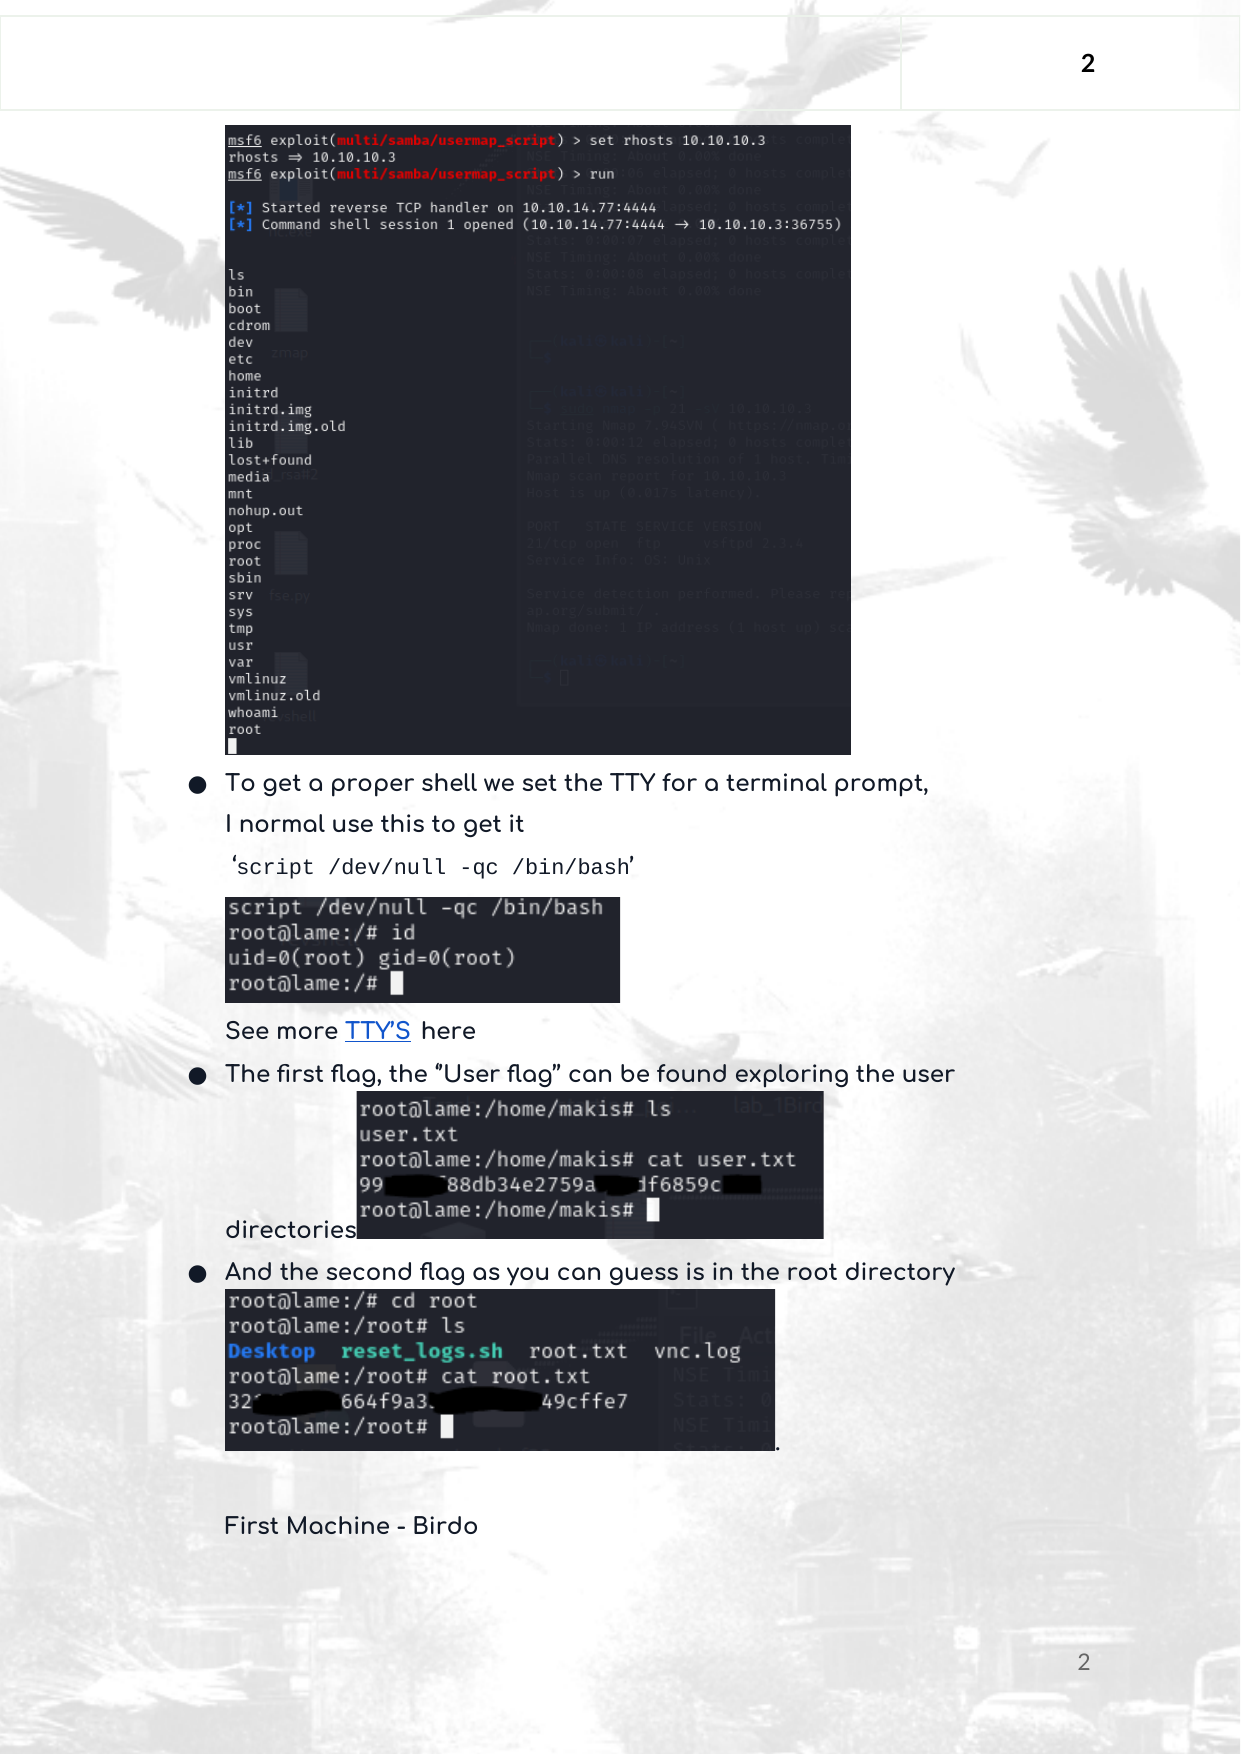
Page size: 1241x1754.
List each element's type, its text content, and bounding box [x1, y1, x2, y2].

text First Machine - Birdo [225, 1514, 1090, 1539]
picture [225, 125, 851, 755]
text I normal use this to get it [225, 813, 1090, 838]
picture [225, 1289, 775, 1451]
text See more TTY’S here [225, 1019, 1090, 1044]
list To get a proper shell we set the TTY for a terminal prompt, [187, 771, 1090, 796]
text ‘script /dev/null -qc /bin/bash’ [225, 854, 1090, 881]
picture [356, 1091, 824, 1239]
picture [225, 897, 621, 1003]
